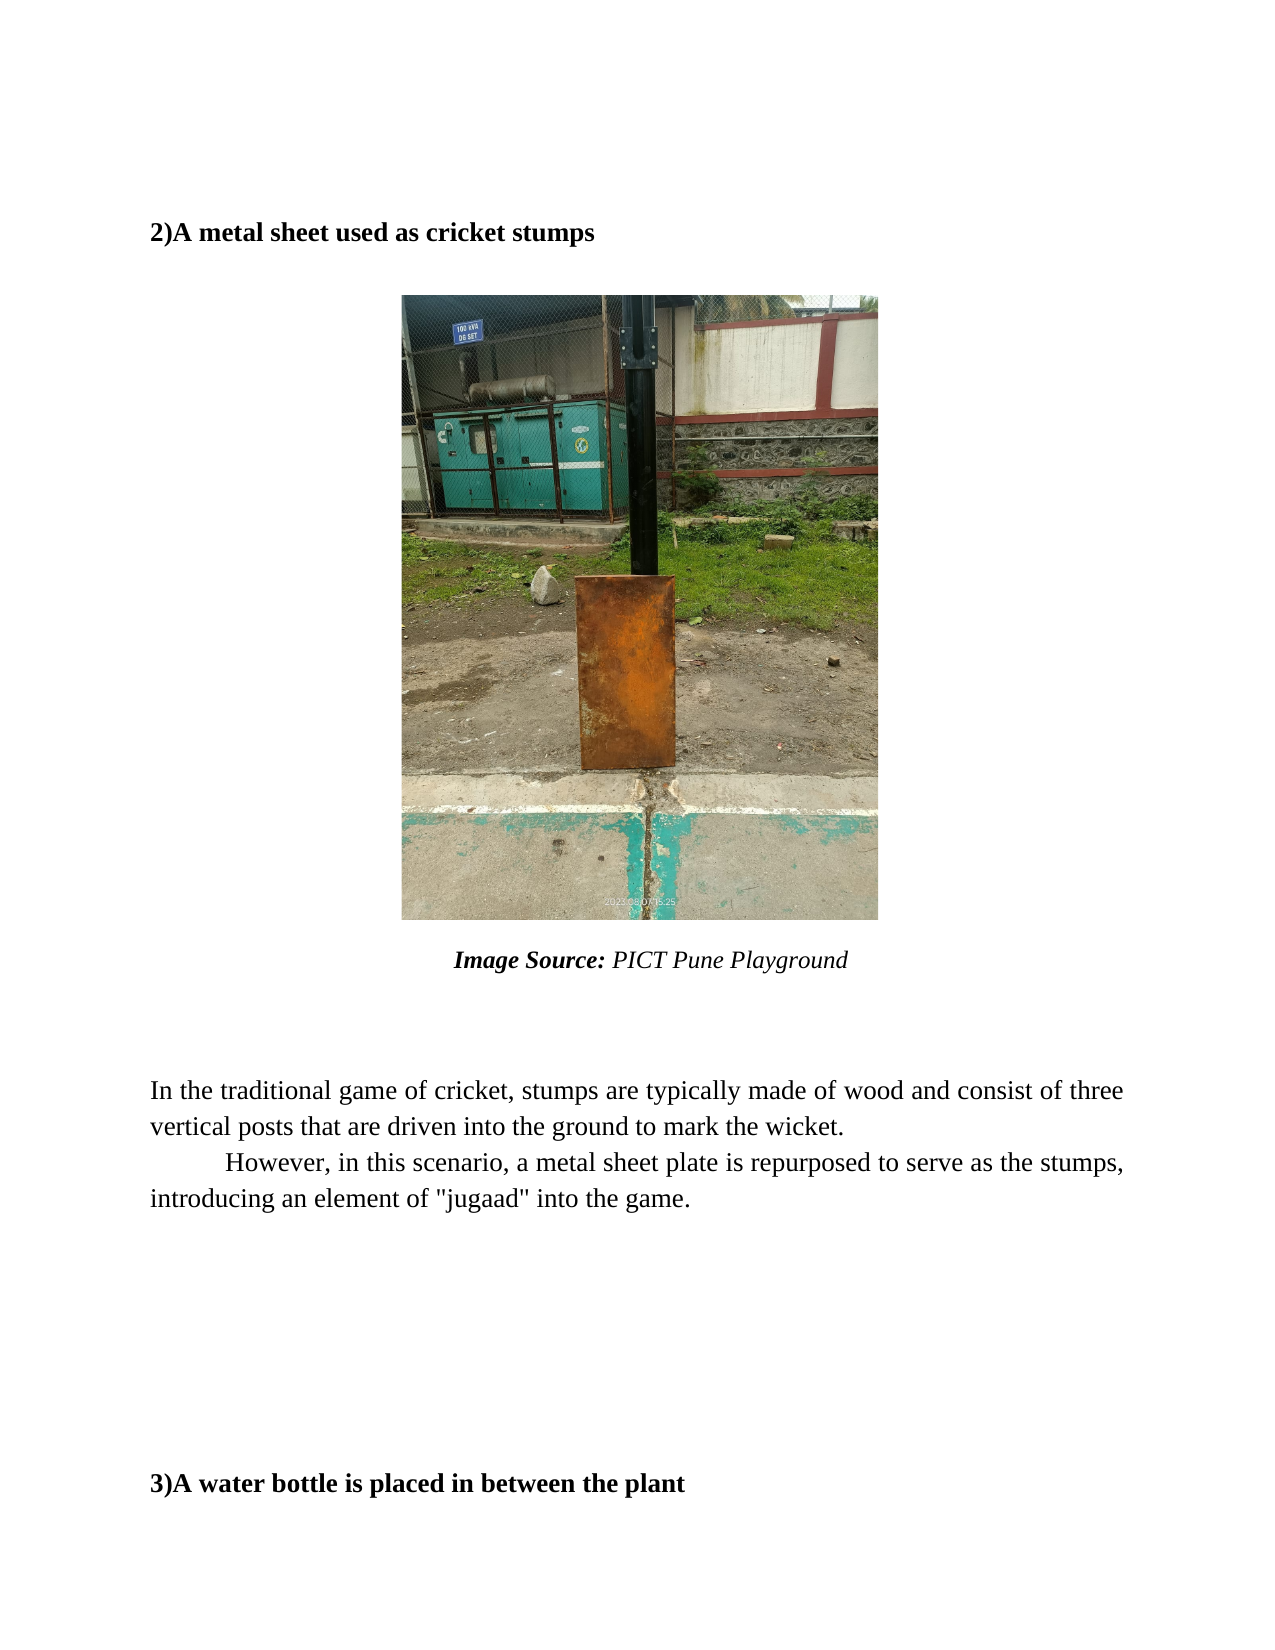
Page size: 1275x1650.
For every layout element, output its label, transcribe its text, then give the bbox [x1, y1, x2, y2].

text However, in this scenario, a metal sheet plate is repurposed to serve as the stumps, introducing an element of "jugaad" into the game. [150, 1146, 1125, 1213]
text Image Source: PICT Pune Playground [150, 945, 1125, 974]
text 2)A metal sheet used as cricket stumps [150, 216, 1125, 247]
text In the traditional game of cricket, stumps are typically made of wood and consist of three vertical posts that are driven into the ground to mark the wicket. [150, 1074, 1125, 1141]
picture [401, 295, 879, 920]
text 3)A water bottle is placed in between the plant [150, 1467, 1125, 1499]
